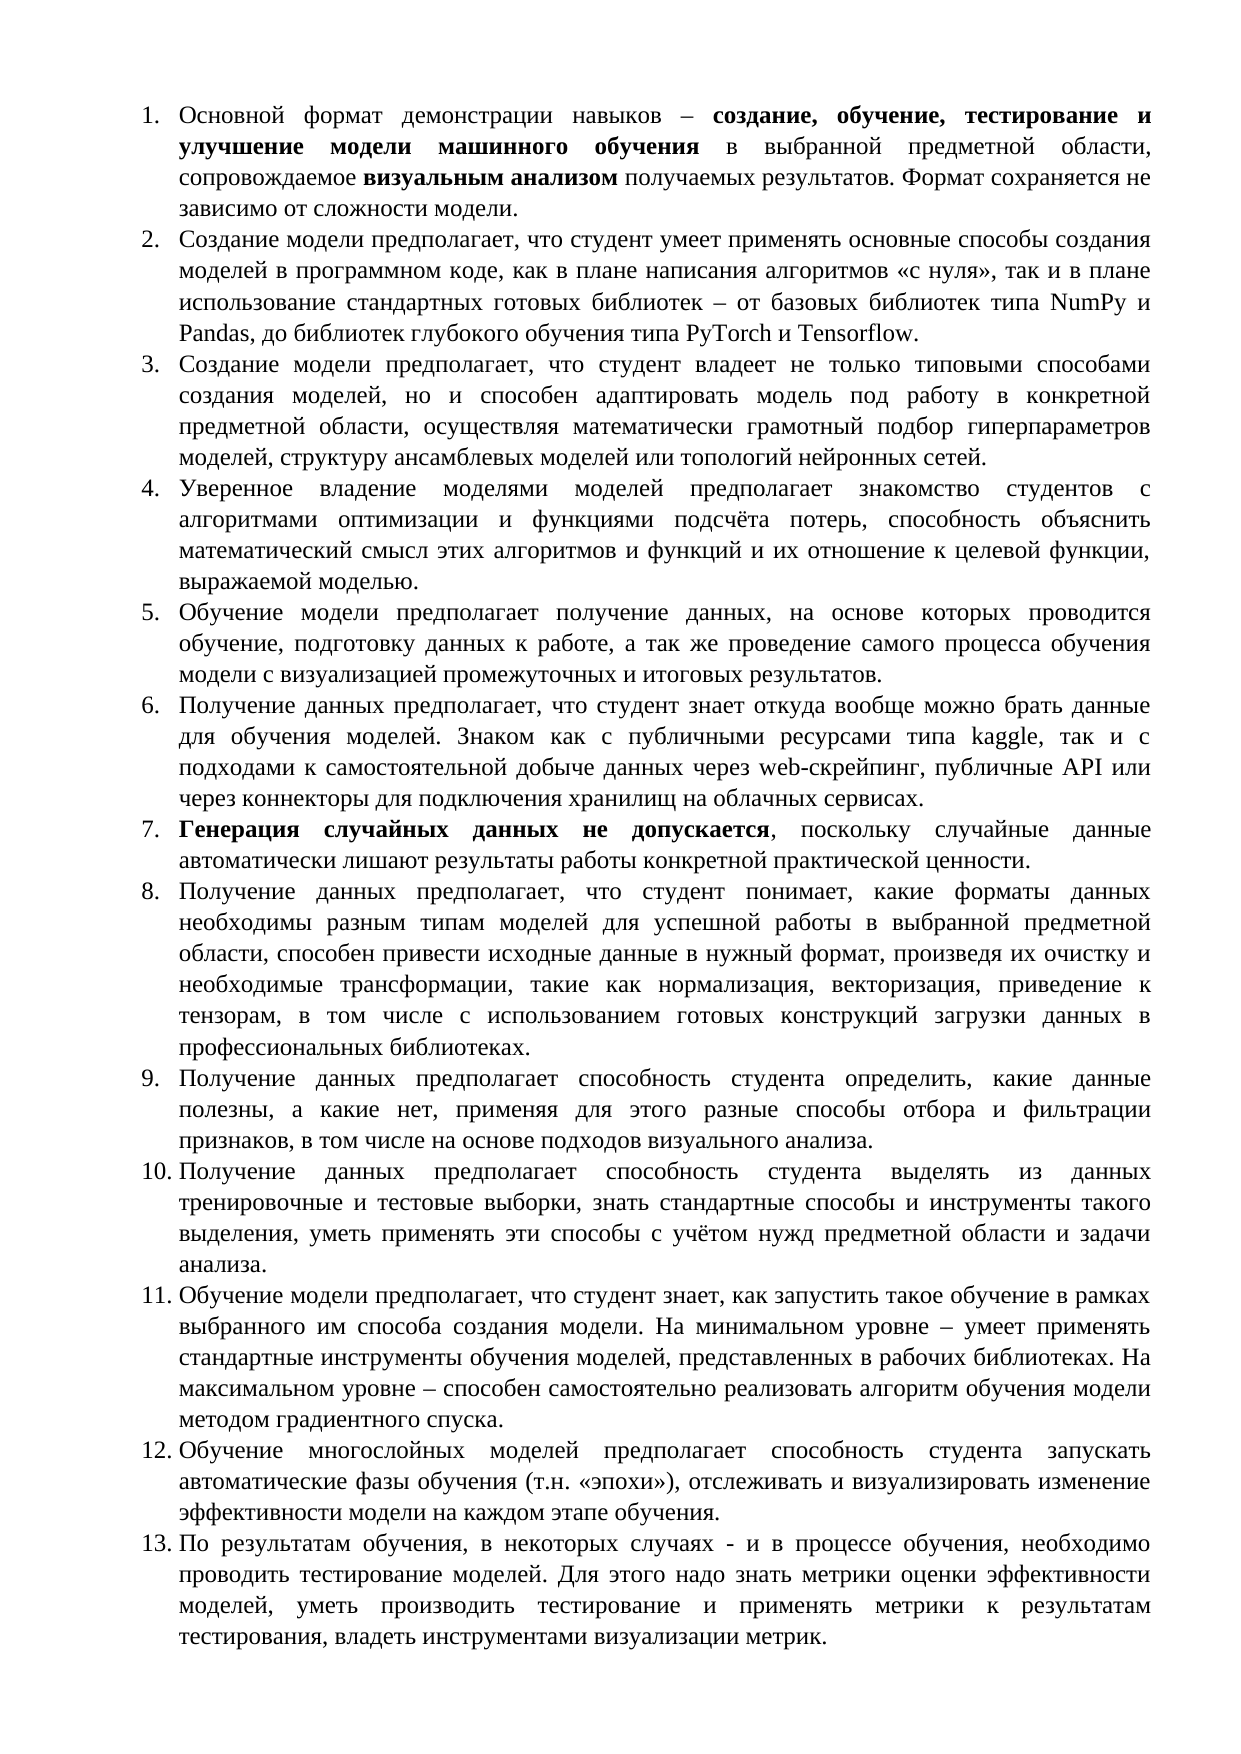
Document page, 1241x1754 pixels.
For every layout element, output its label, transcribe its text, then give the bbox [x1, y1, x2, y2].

list Генерация случайных данных не допускается, поскольку случайные данные автоматически лишают результаты работы конкретной практической ценности. [141, 814, 1152, 874]
list Создание модели предполагает, что студент умеет применять основные способы создания моделей в программном коде, как в плане написания алгоритмов «с нуля», так и в плане использование стандартных готовых библиотек – от базовых библиотек типа NumPy и Pandas, до библиотек глубокого обучения типа PyTorch и Tensorflow. [141, 224, 1152, 346]
list Получение данных предполагает, что студент понимает, какие форматы данных необходимы разным типам моделей для успешной работы в выбранной предметной области, способен привести исходные данные в нужный формат, произведя их очистку и необходимые трансформации, такие как нормализация, векторизация, приведение к тензорам, в том числе с использованием готовых конструкций загрузки данных в профессиональных библиотеках. [141, 876, 1152, 1060]
list Получение данных предполагает способность студента определить, какие данные полезны, а какие нет, применяя для этого разные способы отбора и фильтрации признаков, в том числе на основе подходов визуального анализа. [141, 1063, 1152, 1153]
list Создание модели предполагает, что студент владеет не только типовыми способами создания моделей, но и способен адаптировать модель под работу в конкретной предметной области, осуществляя математически грамотный подбор гиперпараметров моделей, структуру ансамблевых моделей или топологий нейронных сетей. [141, 349, 1152, 471]
list Получение данных предполагает способность студента выделять из данных тренировочные и тестовые выборки, знать стандартные способы и инструменты такого выделения, уметь применять эти способы с учётом нужд предметной области и задачи анализа. [141, 1156, 1152, 1278]
list Обучение многослойных моделей предполагает способность студента запускать автоматические фазы обучения (т.н. «эпохи»), отслеживать и визуализировать изменение эффективности модели на каждом этапе обучения. [141, 1435, 1152, 1526]
list Обучение модели предполагает получение данных, на основе которых проводится обучение, подготовку данных к работе, а так же проведение самого процесса обучения модели с визуализацией промежуточных и итоговых результатов. [141, 597, 1152, 688]
list По результатам обучения, в некоторых случаях - и в процессе обучения, необходимо проводить тестирование моделей. Для этого надо знать метрики оценки эффективности моделей, уметь производить тестирование и применять метрики к результатам тестирования, владеть инструментами визуализации метрик. [141, 1528, 1152, 1650]
list Уверенное владение моделями моделей предполагает знакомство студентов с алгоритмами оптимизации и функциями подсчёта потерь, способность объяснить математический смысл этих алгоритмов и функций и их отношение к целевой функции, выражаемой моделью. [141, 473, 1152, 595]
list Получение данных предполагает, что студент знает откуда вообще можно брать данные для обучения моделей. Знаком как с публичными ресурсами типа kaggle, так и с подходами к самостоятельной добыче данных через web-скрейпинг, публичные API или через коннекторы для подключения хранилищ на облачных сервисах. [141, 690, 1152, 812]
list Обучение модели предполагает, что студент знает, как запустить такое обучение в рамках выбранного им способа создания модели. На минимальном уровне – умеет применять стандартные инструменты обучения моделей, представленных в рабочих библиотеках. На максимальном уровне – способен самостоятельно реализовать алгоритм обучения модели методом градиентного спуска. [141, 1280, 1152, 1433]
list Основной формат демонстрации навыков – создание, обучение, тестирование и улучшение модели машинного обучения в выбранной предметной области, сопровождаемое визуальным анализом получаемых результатов. Формат сохраняется не зависимо от сложности модели. [141, 100, 1152, 222]
